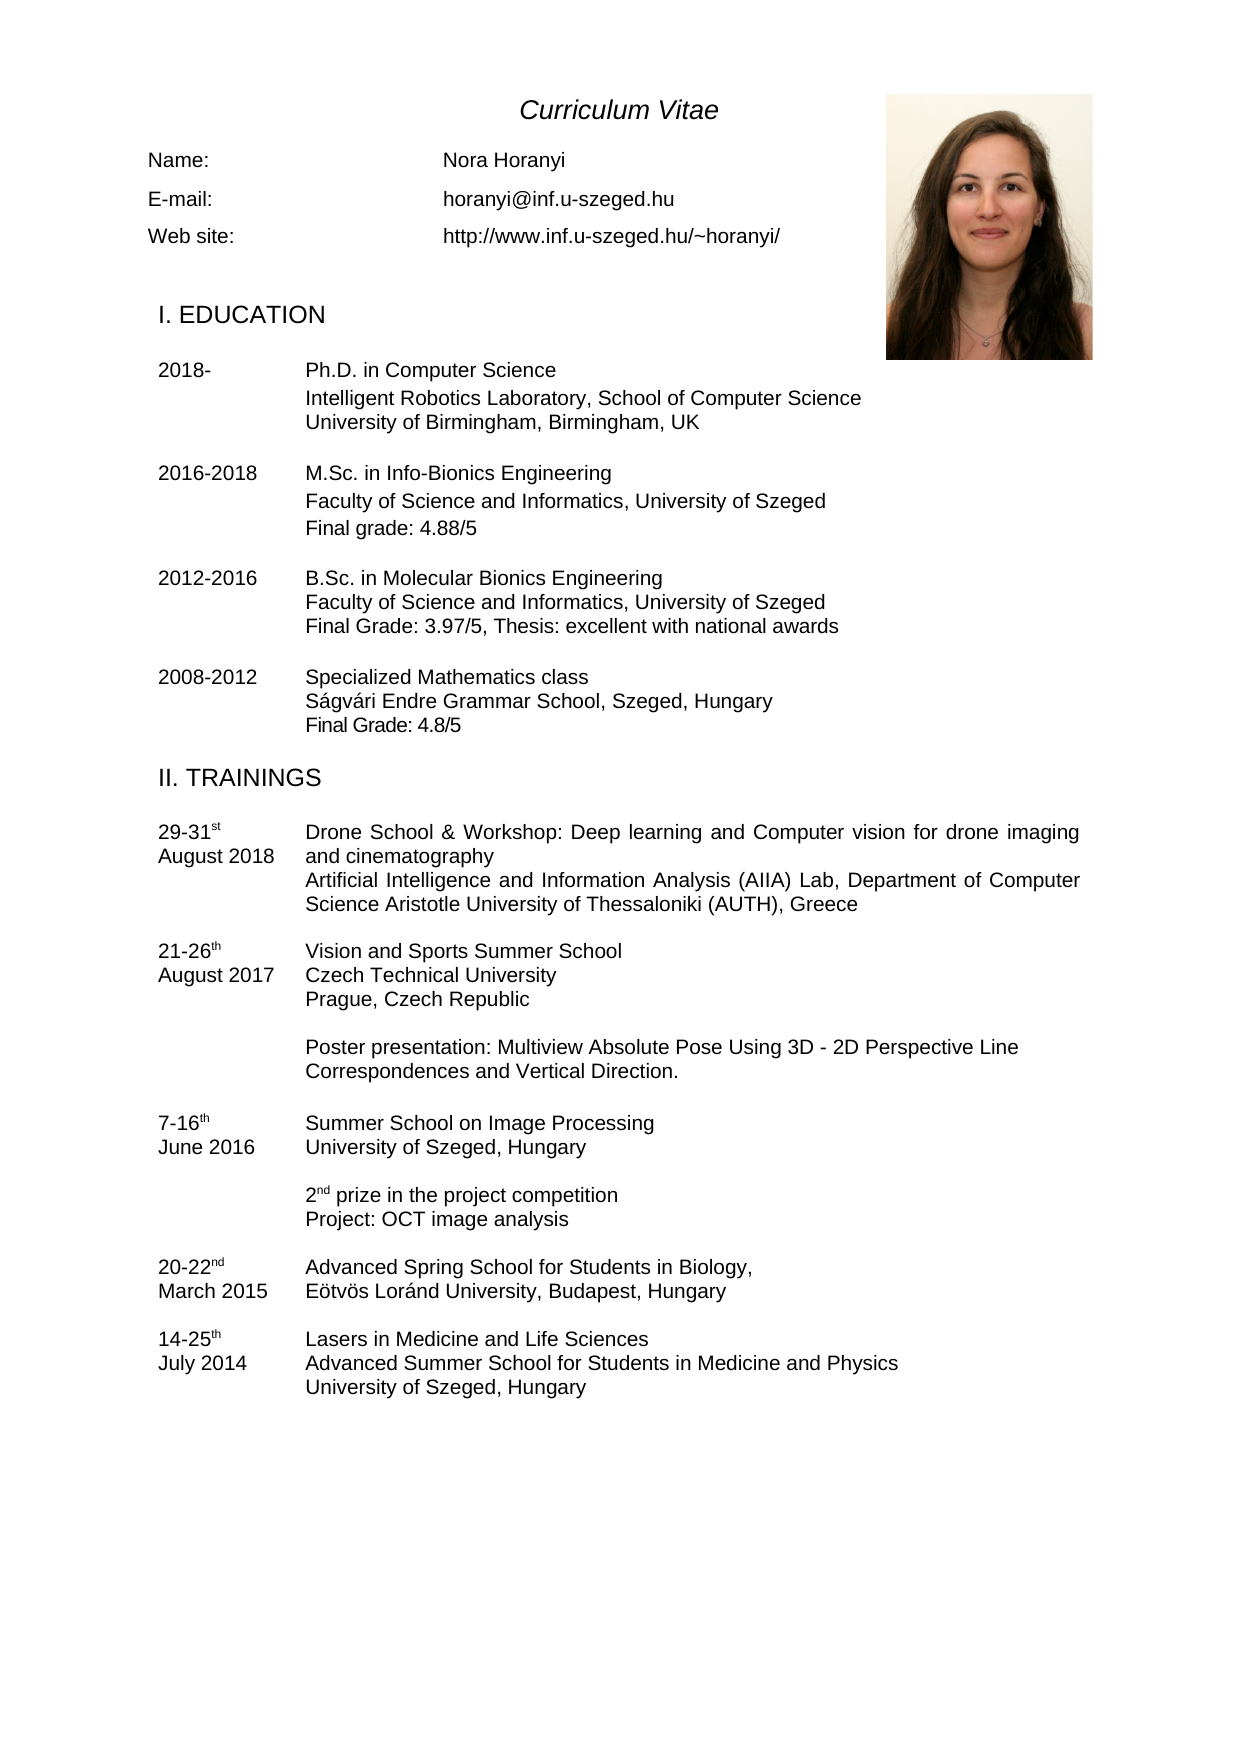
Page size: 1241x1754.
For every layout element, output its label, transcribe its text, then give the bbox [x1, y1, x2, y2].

text Name: Nora Horanyi [148, 148, 886, 172]
table_cell 2018- [147, 358, 294, 461]
table_cell 2016-2018 [147, 461, 294, 566]
table_cell Ph.D. in Computer Science Intelligent Robotics Laboratory, School of Computer Science University of Birmingham, Birmingham, UK [294, 358, 1093, 461]
table_cell Summer School on Image Processing University of Szeged, Hungary 2nd prize in the project competition Project: OCT image analysis [294, 1111, 1093, 1255]
table_cell B.Sc. in Molecular Bionics Engineering Faculty of Science and Informatics, University of Szeged Final Grade: 3.97/5, Thesis: excellent with national awards [294, 566, 1093, 664]
table_cell 7-16th June 2016 [147, 1111, 294, 1255]
table_cell Advanced Spring School for Students in Biology, Eötvös Loránd University, Budapest, Hungary [294, 1255, 1093, 1327]
table_cell 2012-2016 [147, 566, 294, 664]
picture [886, 94, 1093, 360]
table_cell 20-22nd March 2015 [147, 1255, 294, 1327]
table_cell M.Sc. in Info-Bionics Engineering Faculty of Science and Informatics, University of Szeged Final grade: 4.88/5 [294, 461, 1093, 566]
table_cell Specialized Mathematics class Ságvári Endre Grammar School, Szeged, Hungary Final Grade: 4.8/5 [294, 665, 1093, 736]
table_cell II. TRAININGS [147, 736, 1093, 819]
table_header I. EDUCATION [147, 301, 886, 358]
table_cell 29-31st August 2018 [147, 820, 294, 939]
text Web site: http://www.inf.u-szeged.hu/~horanyi/ [148, 223, 886, 247]
table_cell Drone School & Workshop: Deep learning and Computer vision for drone imaging and cinematography Artificial Intelligence and Information Analysis (AIIA) Lab, Department of Computer Science Aristotle University of Thessaloniki (AUTH), Greece [294, 820, 1093, 939]
table_cell 21-26th August 2017 [147, 939, 294, 1111]
text E-mail: horanyi@inf.u-szeged.hu [148, 187, 886, 211]
table_cell 2008-2012 [147, 665, 294, 736]
table_cell Vision and Sports Summer School Czech Technical University Prague, Czech Republic Poster presentation: Multiview Absolute Pose Using 3D - 2D Perspective Line Correspondences and Vertical Direction. [294, 939, 1093, 1111]
table_cell 14-25th July 2014 [147, 1327, 294, 1398]
table_cell Lasers in Medicine and Life Sciences Advanced Summer School for Students in Medicine and Physics University of Szeged, Hungary [294, 1327, 1093, 1398]
